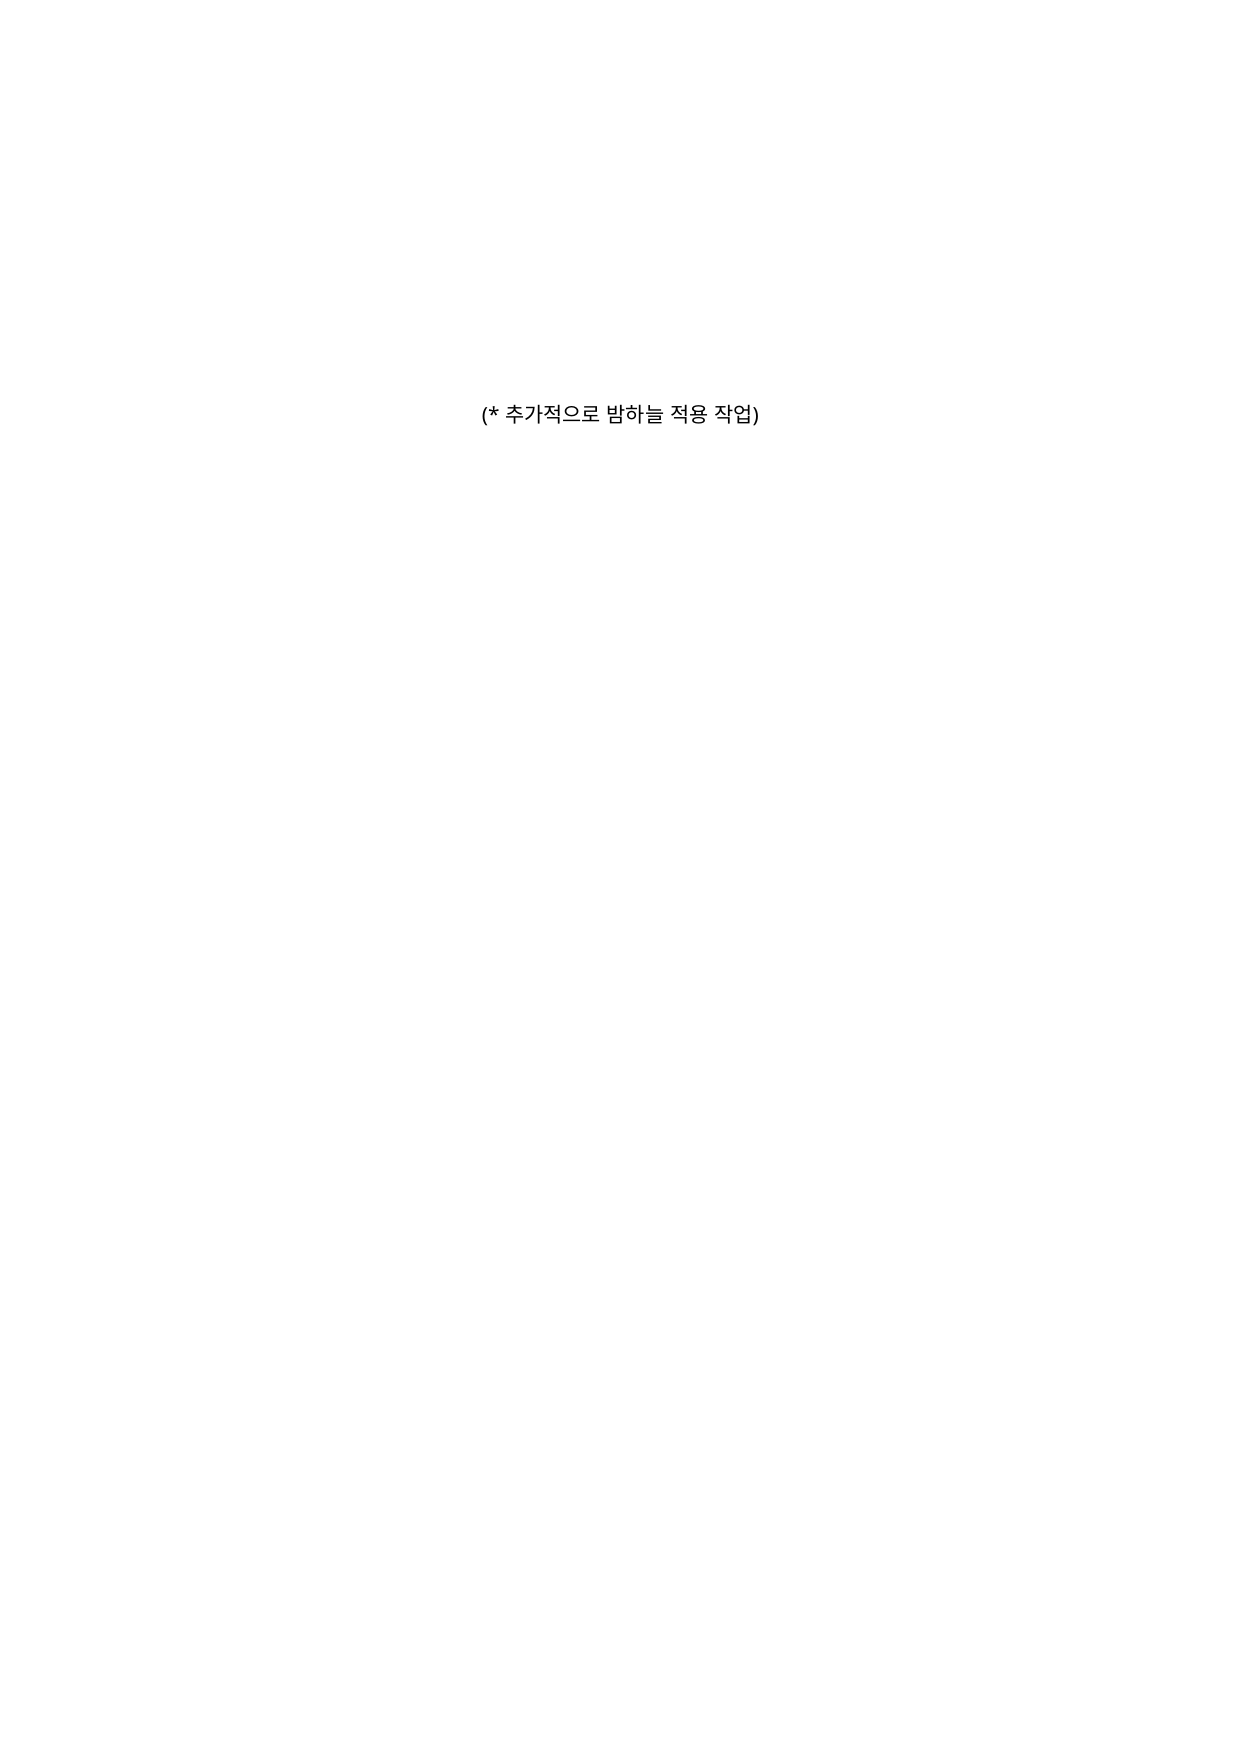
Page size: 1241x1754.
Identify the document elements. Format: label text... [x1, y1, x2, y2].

text (* 추가적으로 밤하늘 적용 작업) [150, 405, 1090, 427]
